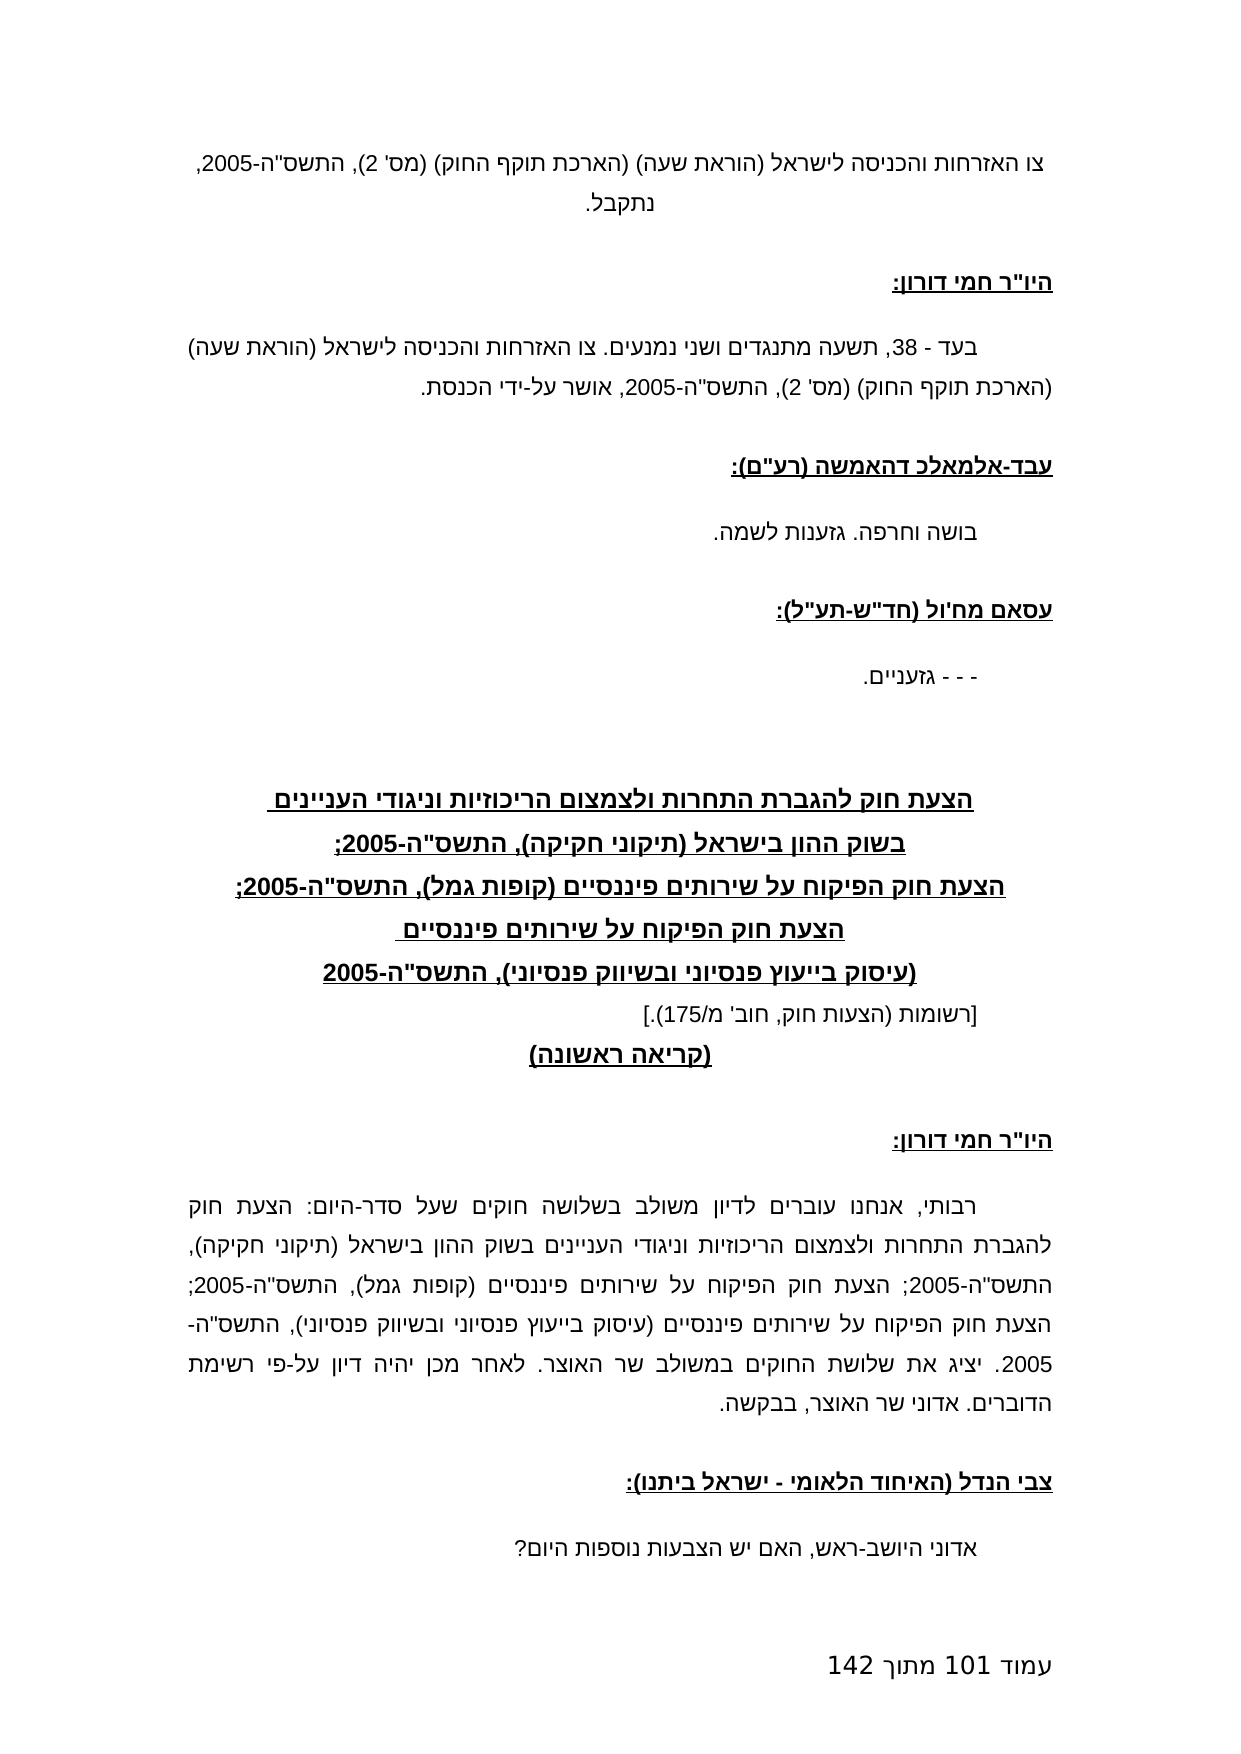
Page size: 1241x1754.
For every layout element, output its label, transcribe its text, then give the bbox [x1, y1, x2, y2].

text צבי הנדל (האיחוד הלאומי - ישראל ביתנו): [187, 1469, 1053, 1495]
text עבד-אלמאלכ דהאמשה (רע"ם): [187, 453, 1053, 479]
text (קריאה ראשונה) [187, 1041, 1053, 1069]
text צו האזרחות והכניסה לישראל (הוראת שעה) (הארכת תוקף החוק) (מס' 2), התשס"ה-2005, נתקבל. [187, 150, 1053, 216]
text היו"ר חמי דורון: [187, 1127, 1053, 1153]
text היו"ר חמי דורון: [187, 268, 1053, 295]
text הצעת חוק הפיקוח על שירותים פיננסיים (עיסוק בייעוץ פנסיוני ובשיווק פנסיוני), התשס"ה-2005 [187, 915, 1053, 987]
text אדוני היושב-ראש, האם יש הצבעות נוספות היום? [187, 1535, 1053, 1561]
text הצעת חוק הפיקוח על שירותים פיננסיים (קופות גמל), התשס"ה-2005; [187, 872, 1053, 900]
text עסאם מח'ול (חד"ש-תע"ל): [187, 597, 1053, 624]
text רבותי, אנחנו עוברים לדיון משולב בשלושה חוקים שעל סדר-היום: הצעת חוק להגברת התחרות ולצמצום הריכוזיות וניגודי העניינים בשוק ההון בישראל (תיקוני חקיקה), התשס"ה-2005; הצעת חוק הפיקוח על שירותים פיננסיים (קופות גמל), התשס"ה-2005; הצעת חוק הפיקוח על שירותים פיננסיים (עיסוק בייעוץ פנסיוני ובשיווק פנסיוני), התשס"ה-2005. יציג את שלושת החוקים במשולב שר האוצר. לאחר מכן יהיה דיון על-פי רשימת הדוברים. אדוני שר האוצר, בבקשה. [187, 1193, 1053, 1416]
text - - - גזעניים. [187, 663, 978, 690]
text [רשומות (הצעות חוק, חוב' מ/175).] [187, 1001, 1053, 1027]
text בושה וחרפה. גזענות לשמה. [187, 518, 1053, 545]
text בעד - 38, תשעה מתנגדים ושני נמנעים. צו האזרחות והכניסה לישראל (הוראת שעה) (הארכת תוקף החוק) (מס' 2), התשס"ה-2005, אושר על-ידי הכנסת. [187, 334, 1053, 400]
text הצעת חוק להגברת התחרות ולצמצום הריכוזיות וניגודי העניינים בשוק ההון בישראל (תיקוני חקיקה), התשס"ה-2005; [187, 785, 1053, 857]
